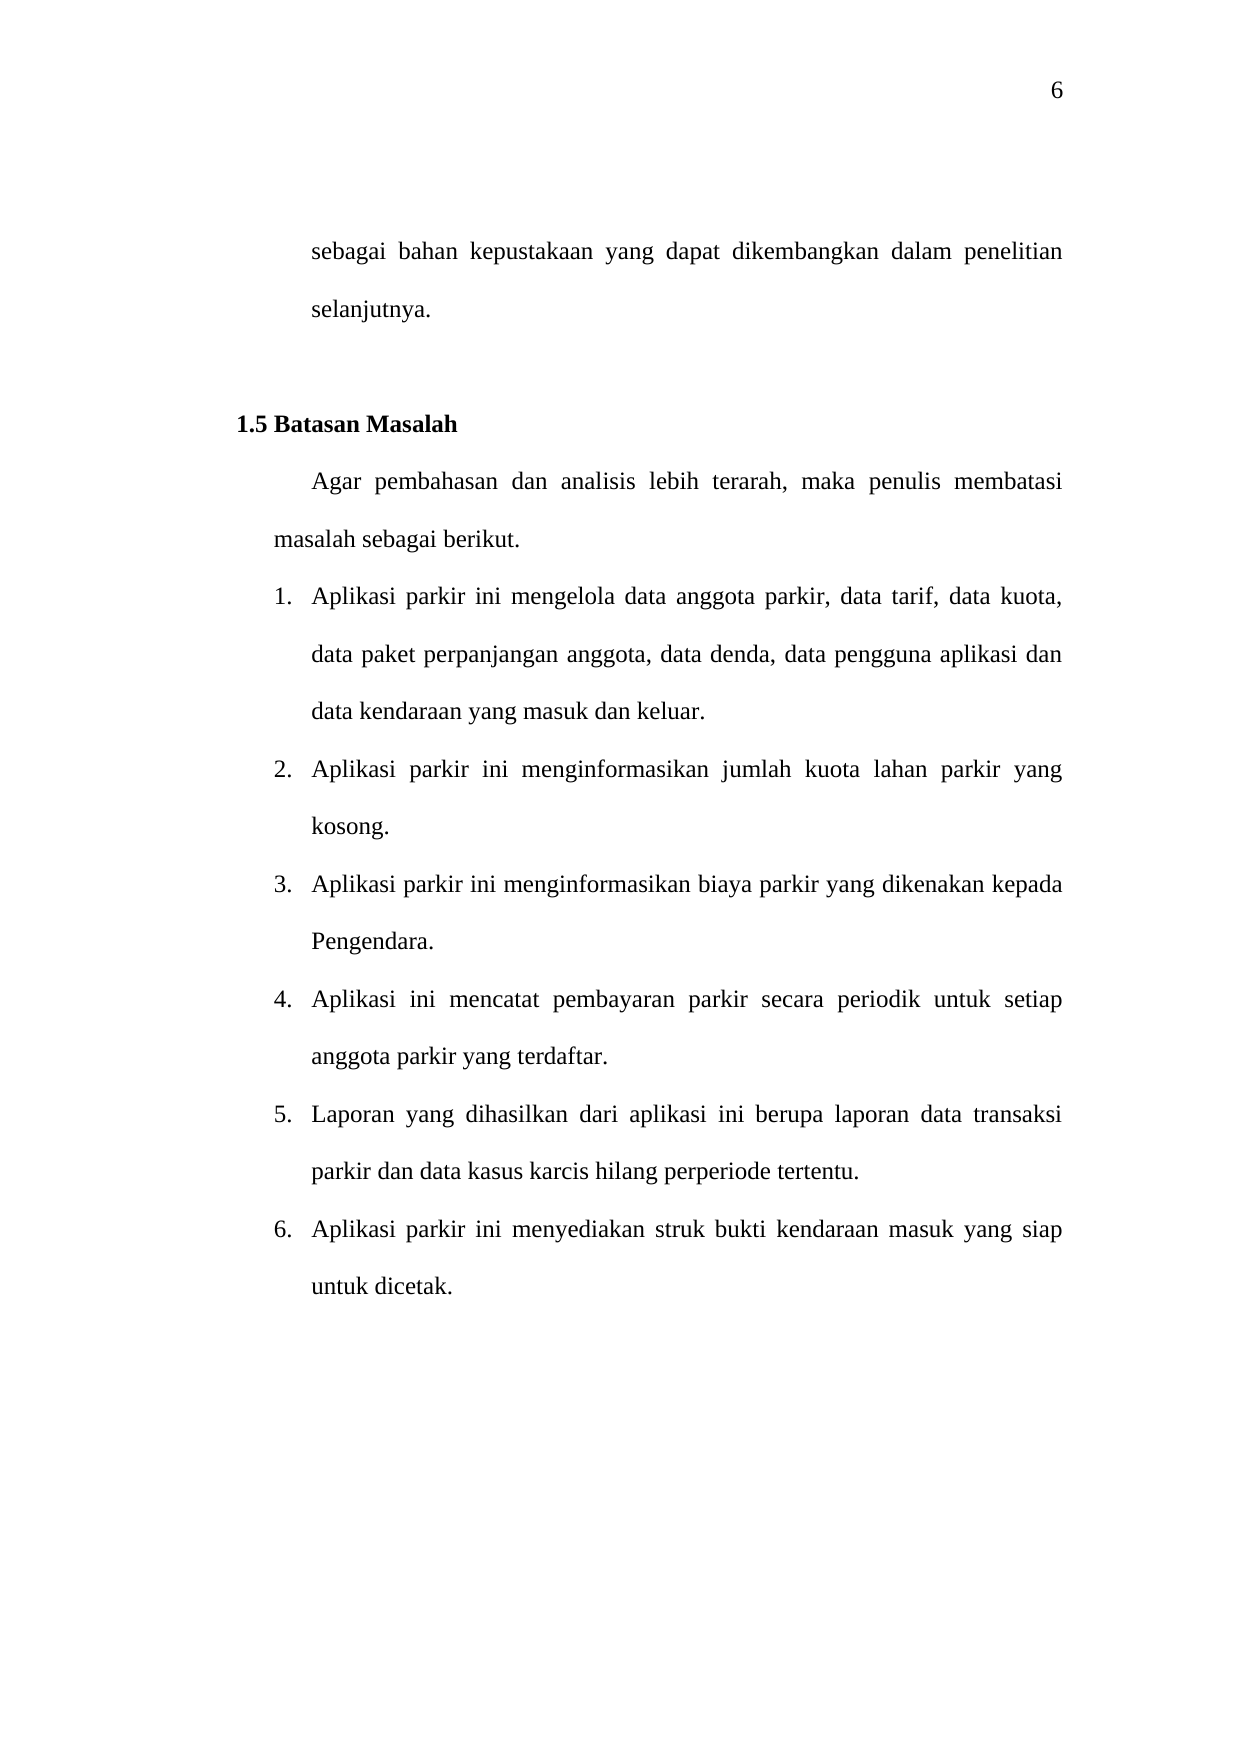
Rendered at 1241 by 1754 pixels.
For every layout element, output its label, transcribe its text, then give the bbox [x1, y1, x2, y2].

list Aplikasi parkir ini menginformasikan jumlah kuota lahan parkir yang kosong. [274, 754, 1063, 840]
list Aplikasi parkir ini menginformasikan biaya parkir yang dikenakan kepada Pengendara. [274, 869, 1063, 955]
list Agar pembahasan dan analisis lebih terarah, maka penulis membatasi masalah sebagai berikut. [274, 466, 1063, 552]
list Laporan yang dihasilkan dari aplikasi ini berupa laporan data transaksi parkir dan data kasus karcis hilang perperiode tertentu. [274, 1099, 1063, 1185]
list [311, 236, 1063, 322]
list Aplikasi parkir ini mengelola data anggota parkir, data tarif, data kuota, data paket perpanjangan anggota, data denda, data pengguna aplikasi dan data kendaraan yang masuk dan keluar. [274, 581, 1063, 725]
list Aplikasi parkir ini menyediakan struk bukti kendaraan masuk yang siap untuk dicetak. [274, 1214, 1063, 1300]
list Aplikasi ini mencatat pembayaran parkir secara periodik untuk setiap anggota parkir yang terdaftar. [274, 984, 1063, 1070]
list Batasan Masalah [236, 409, 1063, 437]
